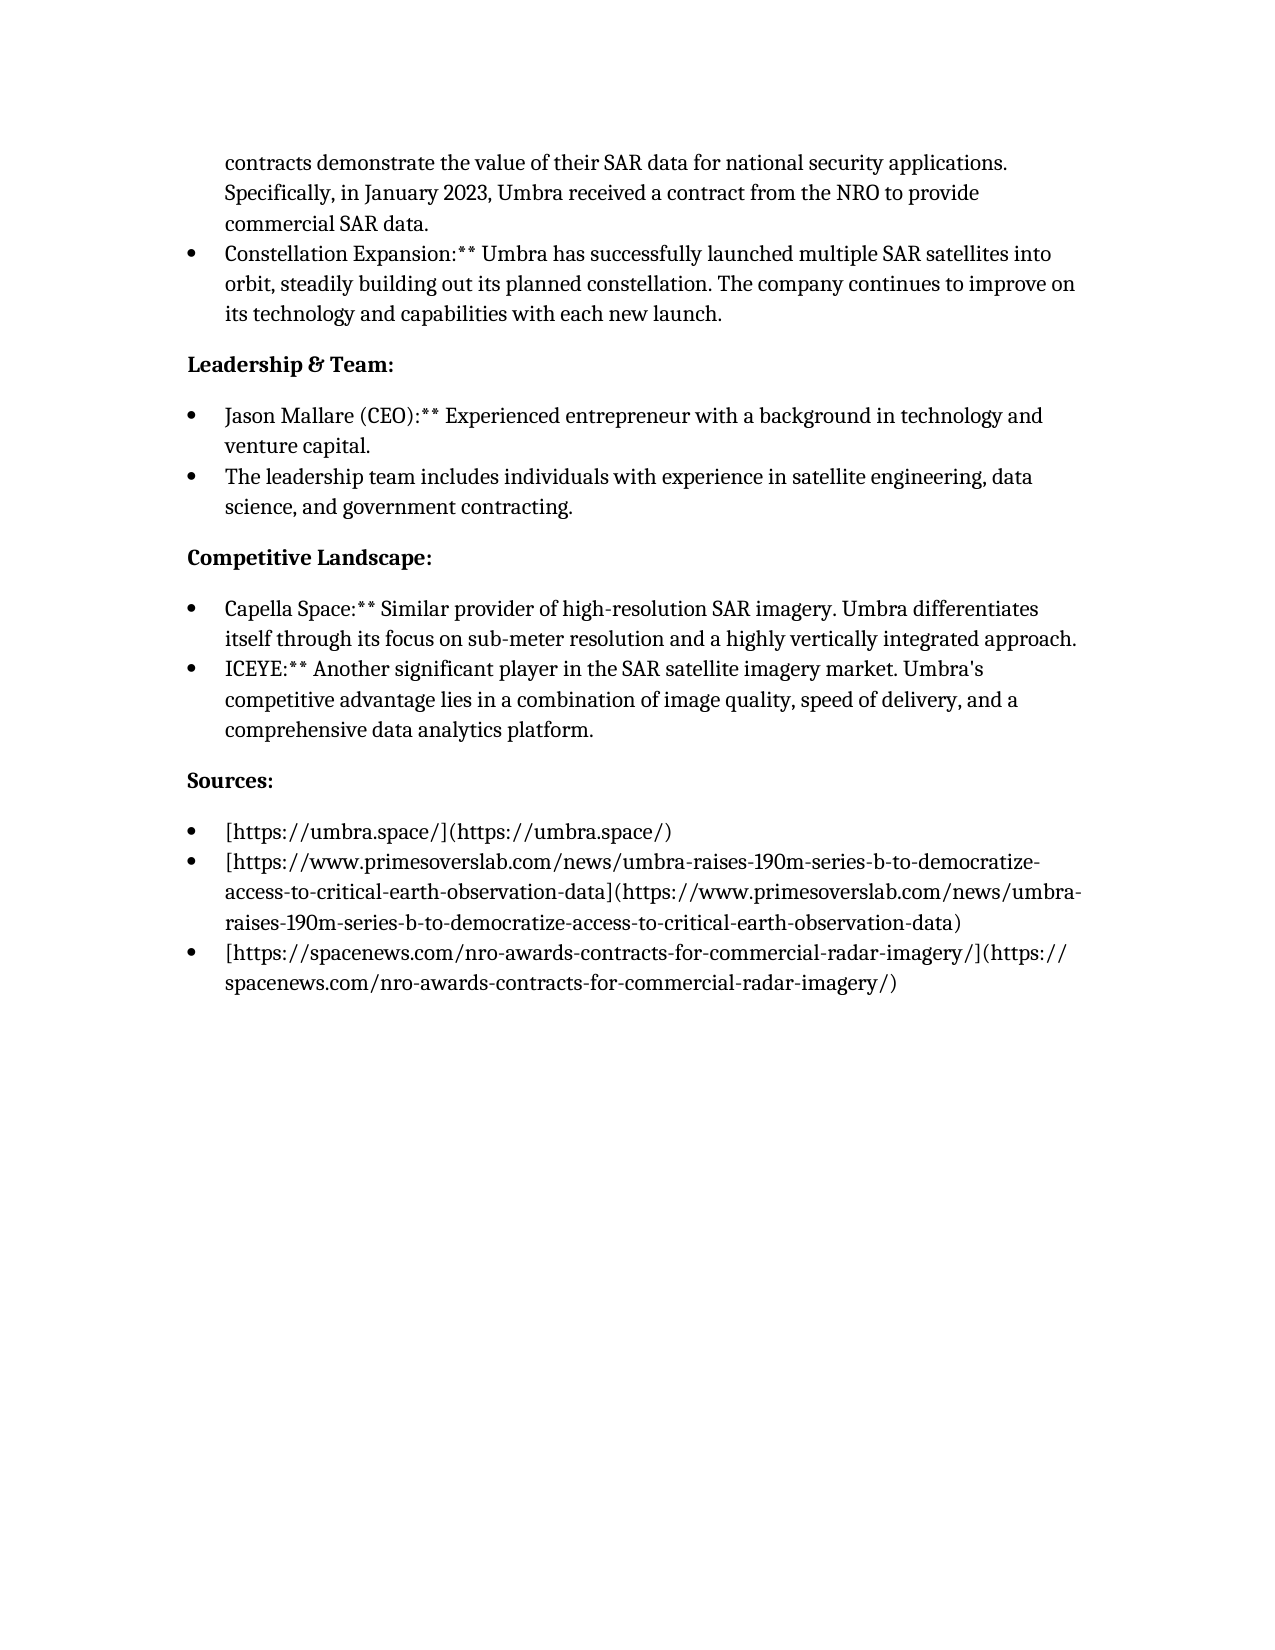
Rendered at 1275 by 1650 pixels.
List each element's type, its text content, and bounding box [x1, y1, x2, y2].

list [187, 150, 1087, 237]
list Constellation Expansion:** Umbra has successfully launched multiple SAR satellites into orbit, steadily building out its planned constellation. The company continues to improve on its technology and capabilities with each new launch. [187, 241, 1087, 327]
list Capella Space:** Similar provider of high-resolution SAR imagery. Umbra differentiates itself through its focus on sub-meter resolution and a highly vertically integrated approach. [187, 596, 1087, 652]
text Competitive Landscape: [187, 545, 1087, 571]
list [https://umbra.space/](https://umbra.space/) [187, 819, 1087, 845]
list [https://spacenews.com/nro-awards-contracts-for-commercial-radar-imagery/](https://spacenews.com/nro-awards-contracts-for-commercial-radar-imagery/) [187, 939, 1087, 996]
text Leadership & Team: [187, 352, 1087, 378]
list ICEYE:** Another significant player in the SAR satellite imagery market. Umbra's competitive advantage lies in a combination of image quality, speed of delivery, and a comprehensive data analytics platform. [187, 656, 1087, 743]
list [https://www.primesoverslab.com/news/umbra-raises-190m-series-b-to-democratize-access-to-critical-earth-observation-data](https://www.primesoverslab.com/news/umbra-raises-190m-series-b-to-democratize-access-to-critical-earth-observation-data) [187, 849, 1087, 936]
list Jason Mallare (CEO):** Experienced entrepreneur with a background in technology and venture capital. [187, 403, 1087, 460]
text Sources: [187, 768, 1087, 794]
list The leadership team includes individuals with experience in satellite engineering, data science, and government contracting. [187, 463, 1087, 520]
